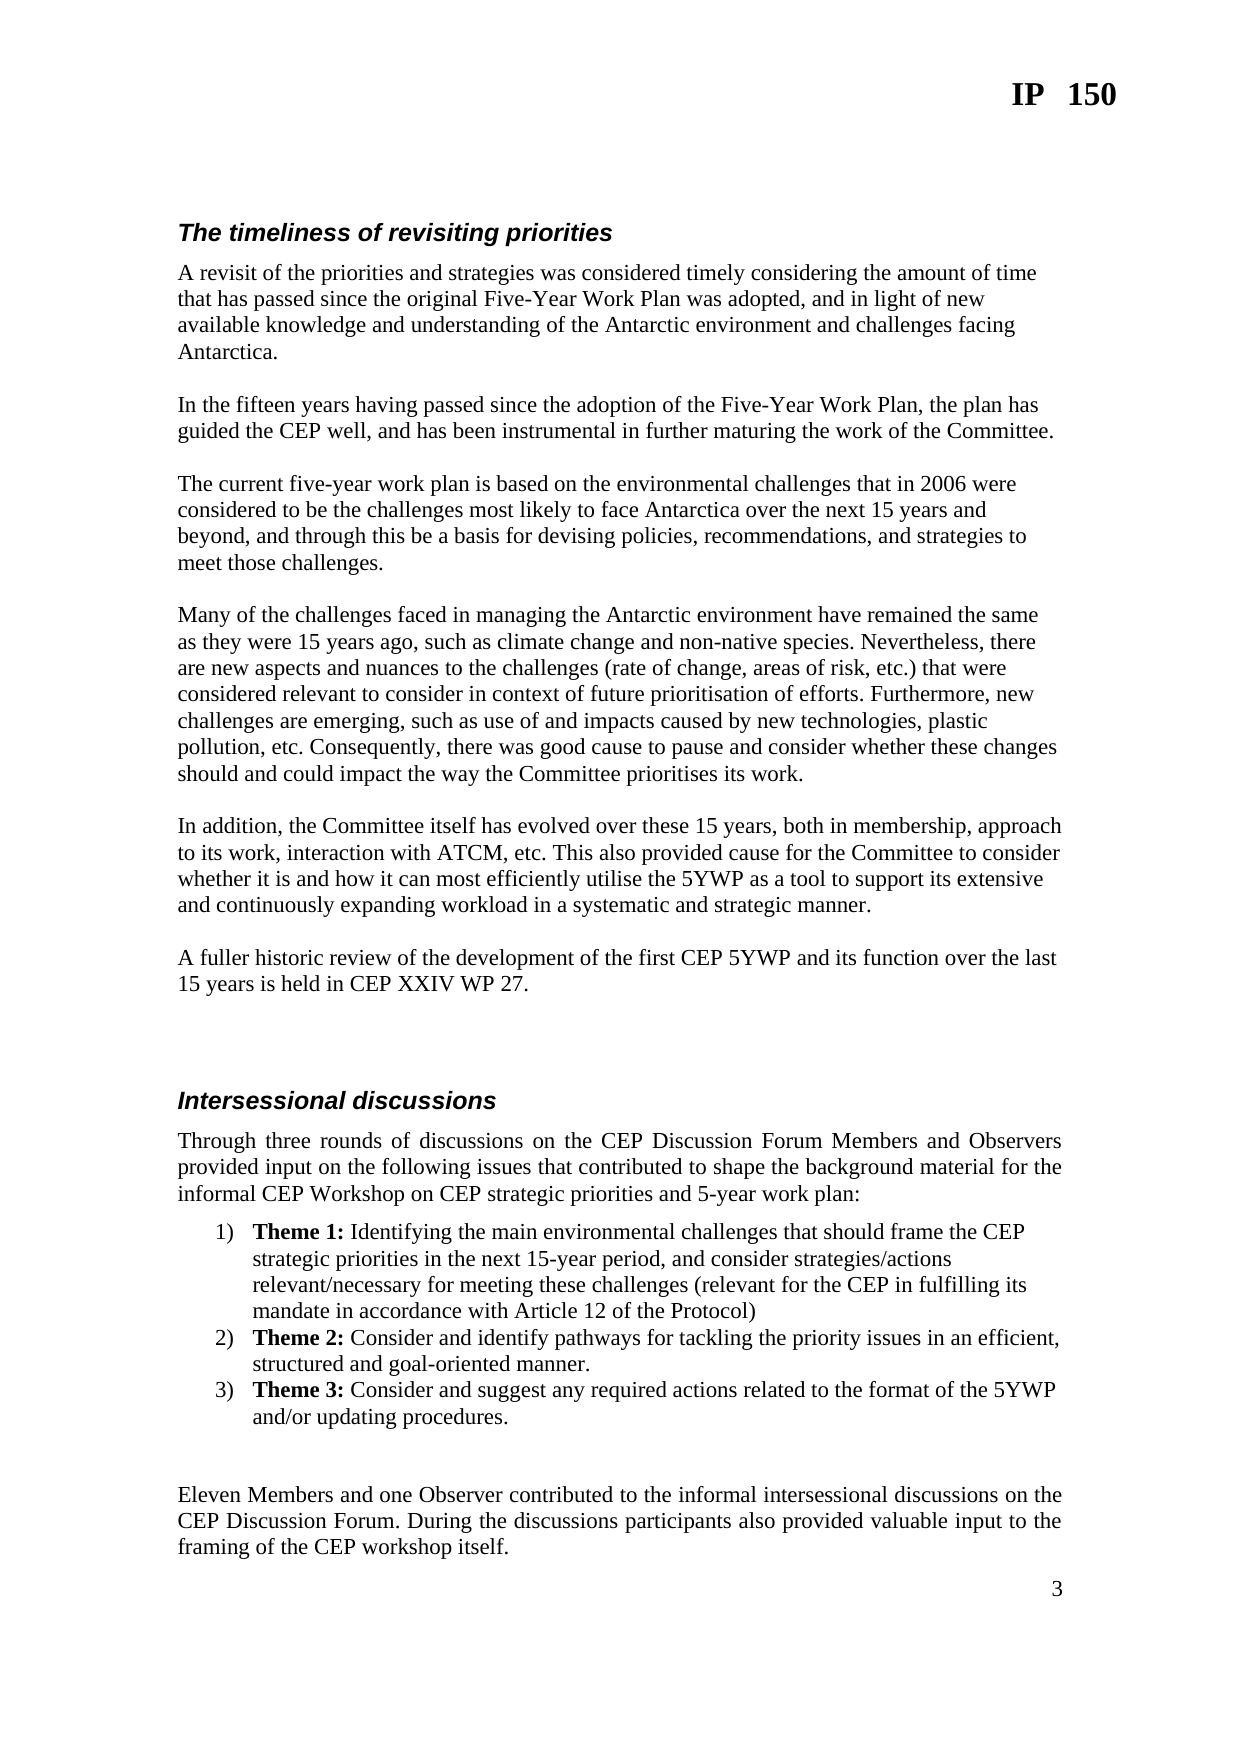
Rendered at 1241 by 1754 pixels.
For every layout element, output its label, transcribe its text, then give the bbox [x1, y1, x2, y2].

text Eleven Members and one Observer contributed to the informal intersessional discussions on the CEP Discussion Forum. During the discussions participants also provided valuable input to the framing of the CEP workshop itself. [177, 1481, 1063, 1560]
text In the fifteen years having passed since the adoption of the Five-Year Work Plan, the plan has guided the CEP well, and has been instrumental in further maturing the work of the Committee. [177, 391, 1063, 443]
subtitle Intersessional discussions [177, 1086, 1063, 1114]
text Many of the challenges faced in managing the Antarctic environment have remained the same as they were 15 years ago, such as climate change and non-native species. Nevertheless, there are new aspects and nuances to the challenges (rate of change, areas of risk, etc.) that were considered relevant to consider in context of future prioritisation of efforts. Furthermore, new challenges are emerging, such as use of and impacts caused by new technologies, plastic pollution, etc. Consequently, there was good cause to pause and consider whether these changes should and could impact the way the Committee prioritises its work. [177, 601, 1063, 786]
list Theme 3: Consider and suggest any required actions related to the format of the 5YWP and/or updating procedures. [215, 1377, 1063, 1429]
list Theme 2: Consider and identify pathways for tackling the priority issues in an efficient, structured and goal-oriented manner. [215, 1324, 1063, 1377]
text The current five-year work plan is based on the environmental challenges that in 2006 were considered to be the challenges most likely to face Antarctica over the next 15 years and beyond, and through this be a basis for devising policies, recommendations, and strategies to meet those challenges. [177, 470, 1063, 575]
text A fuller historic review of the development of the first CEP 5YWP and its function over the last 15 years is held in CEP XXIV WP 27. [177, 944, 1063, 997]
text In addition, the Committee itself has evolved over these 15 years, both in membership, approach to its work, interaction with ATCM, etc. This also provided cause for the Committee to consider whether it is and how it can most efficiently utilise the 5YWP as a tool to support its extensive and continuously expanding workload in a systematic and strategic manner. [177, 812, 1063, 918]
text Through three rounds of discussions on the CEP Discussion Forum Members and Observers provided input on the following issues that contributed to shape the background material for the informal CEP Workshop on CEP strategic priorities and 5-year work plan: [177, 1127, 1063, 1206]
subtitle The timeliness of revisiting priorities [177, 218, 1063, 246]
text A revisit of the priorities and strategies was considered timely considering the amount of time that has passed since the original Five-Year Work Plan was adopted, and in light of new available knowledge and understanding of the Antarctic environment and challenges facing Antarctica. [177, 259, 1063, 364]
list Theme 1: Identifying the main environmental challenges that should frame the CEP strategic priorities in the next 15-year period, and consider strategies/actions relevant/necessary for meeting these challenges (relevant for the CEP in fulfilling its mandate in accordance with Article 12 of the Protocol) [215, 1218, 1063, 1324]
